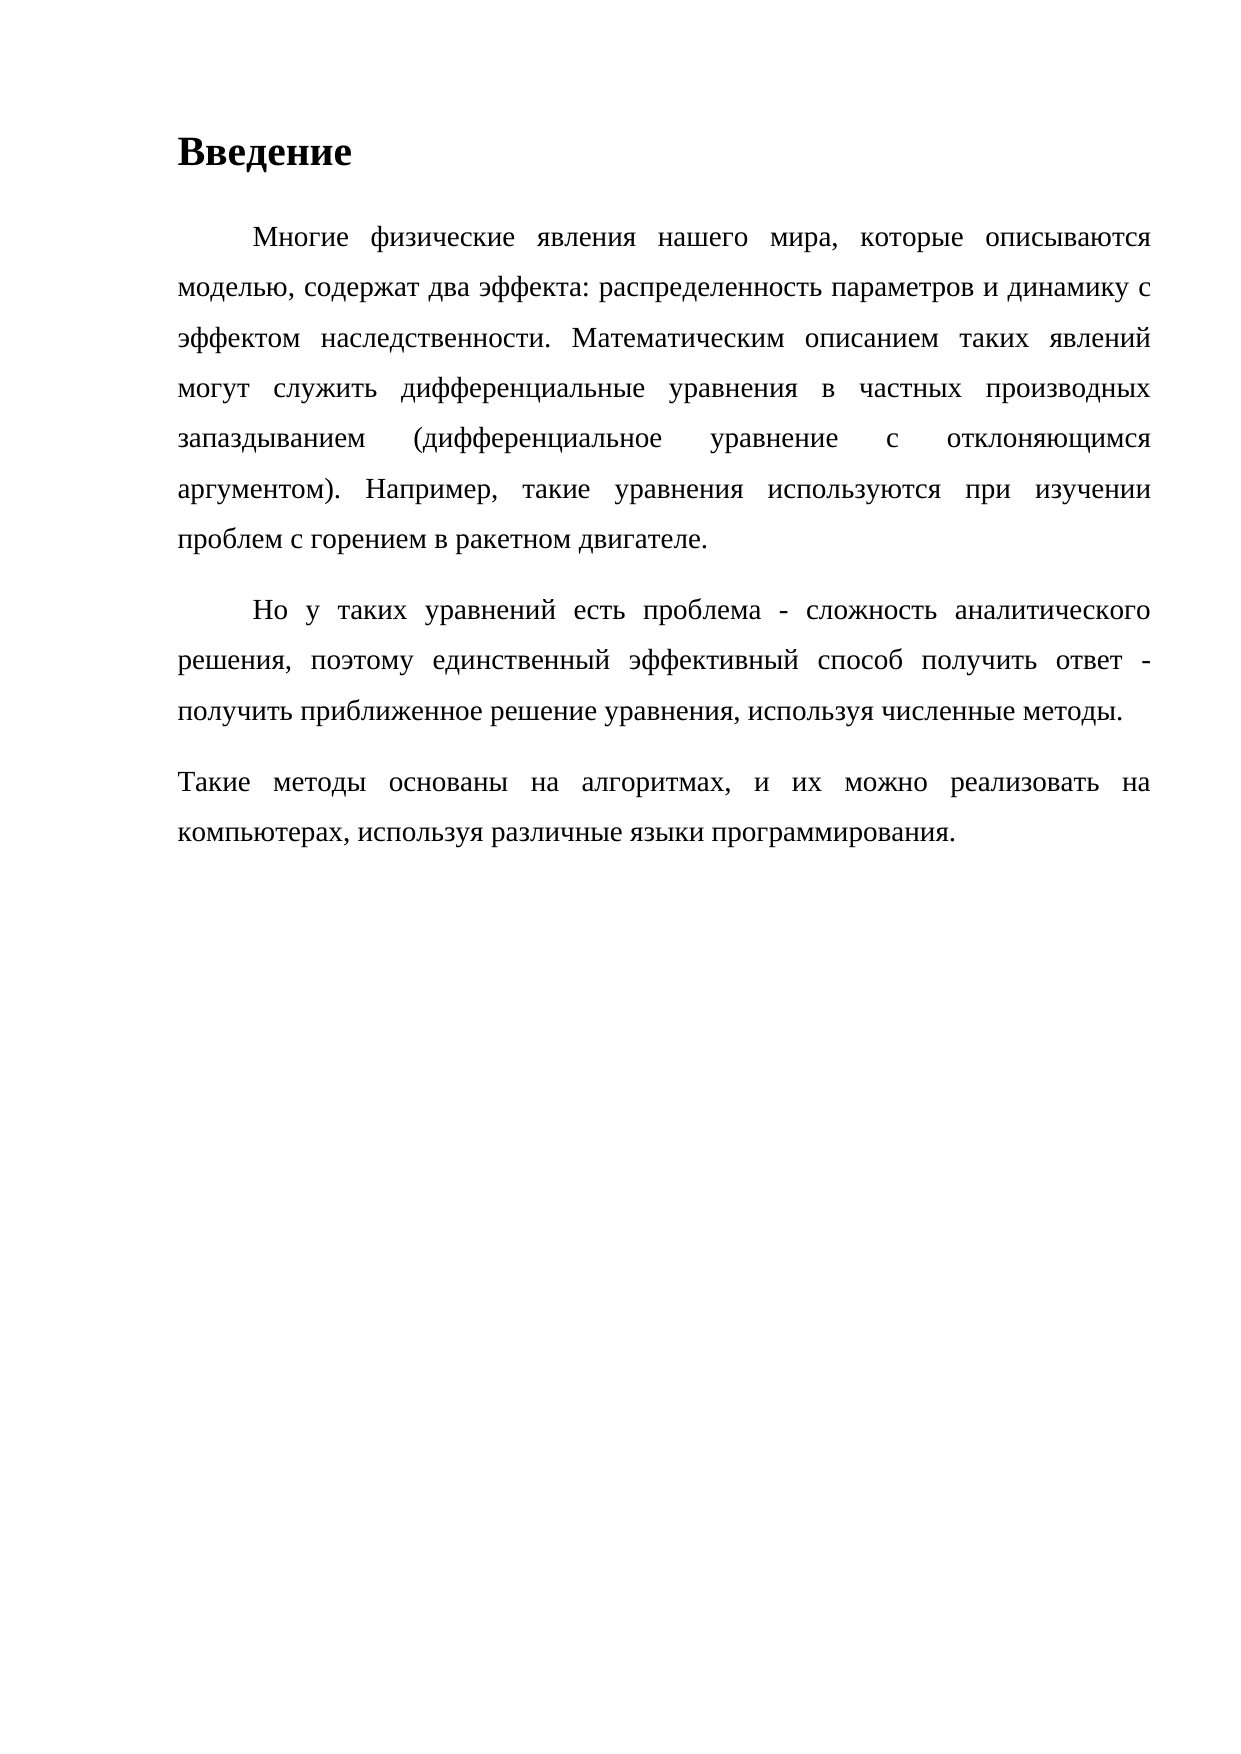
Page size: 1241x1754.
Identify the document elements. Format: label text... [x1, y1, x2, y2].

text Но у таких уравнений есть проблема - сложность аналитического решения, поэтому единственный эффективный способ получить ответ - получить приближенное решение уравнения, используя численные методы. [177, 592, 1152, 726]
subtitle Введение [177, 126, 1152, 174]
text Такие методы основаны на алгоритмах, и их можно реализовать на компьютерах, используя различные языки программирования. [177, 764, 1152, 848]
text Многие физические явления нашего мира, которые описываются моделью, содержат два эффекта: распределенность параметров и динамику с эффектом наследственности. Математическим описанием таких явлений могут служить дифференциальные уравнения в частных производных запаздыванием (дифференциальное уравнение с отклоняющимся аргументом). Например, такие уравнения используются при изучении проблем с горением в ракетном двигателе. [177, 219, 1152, 554]
